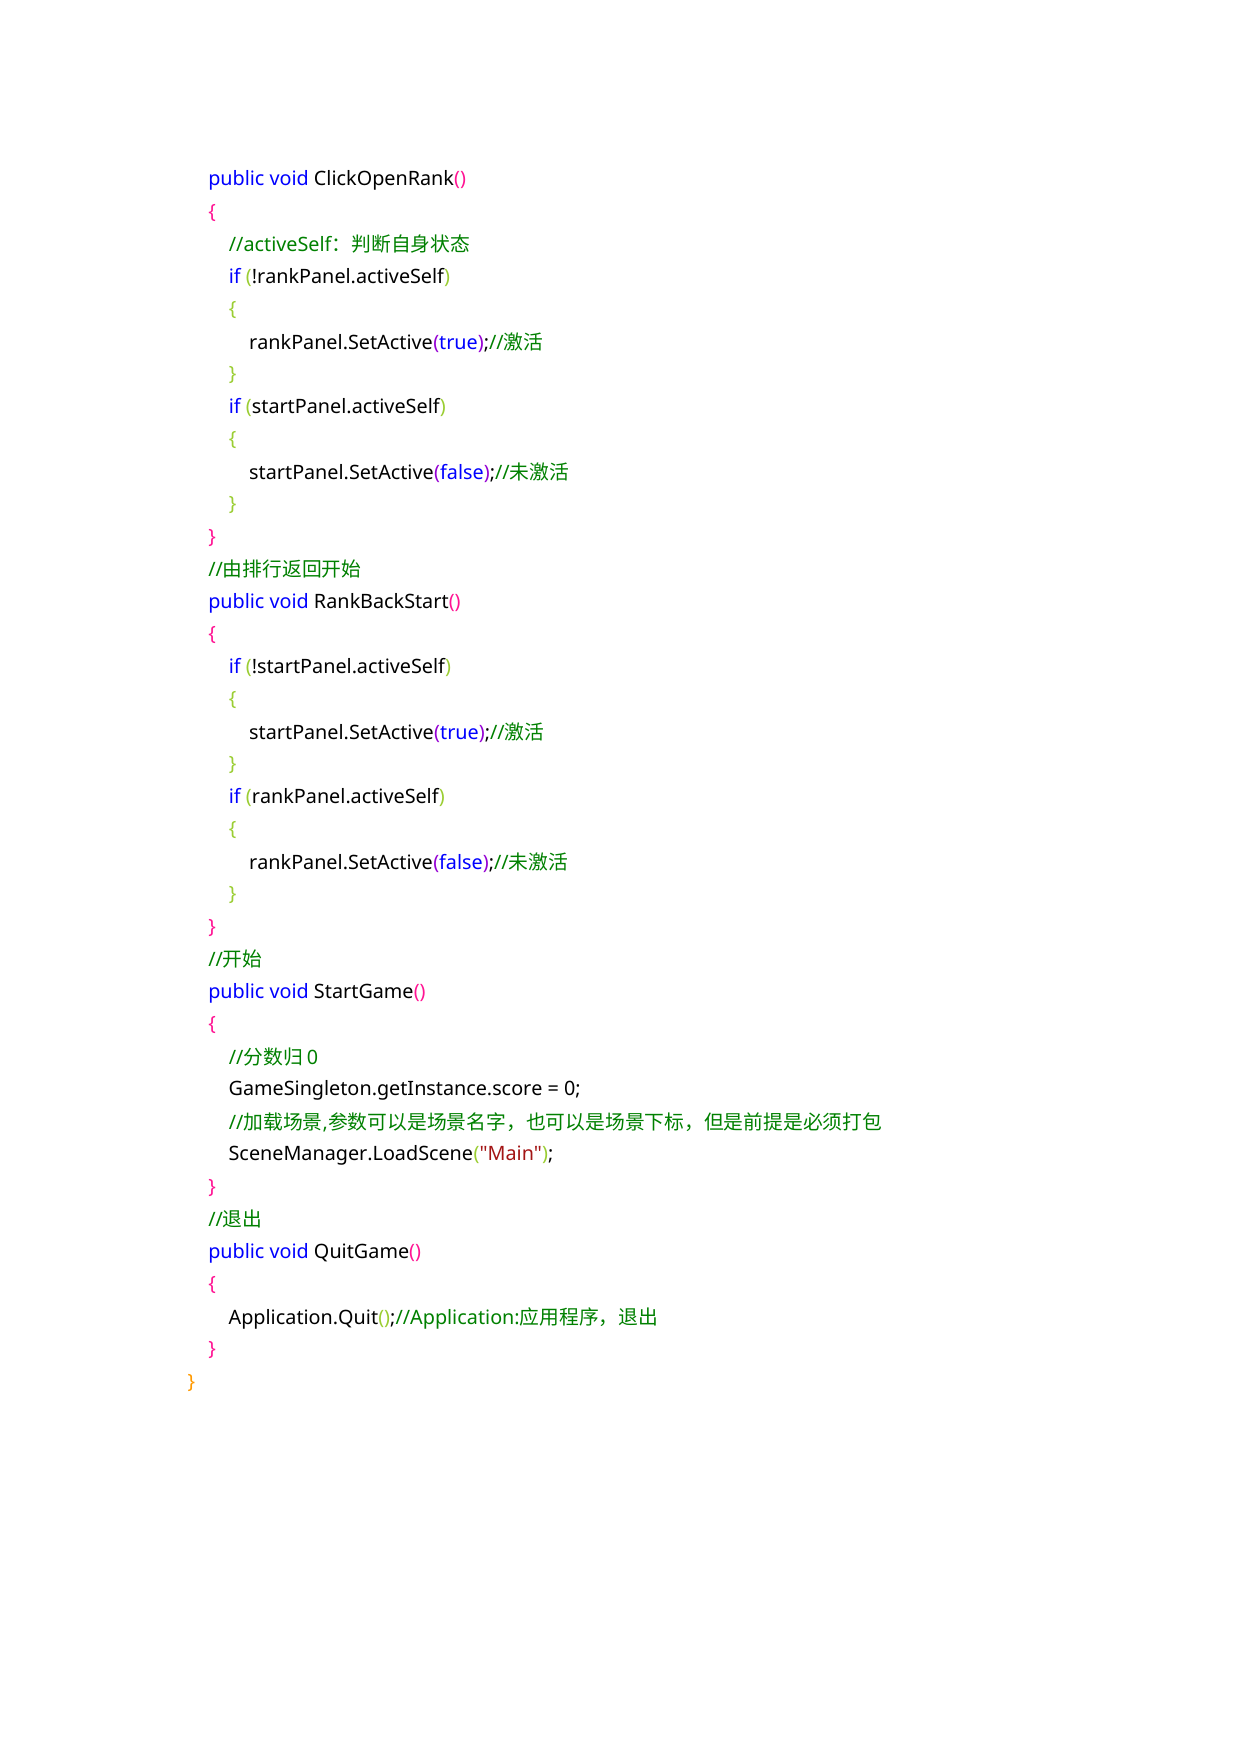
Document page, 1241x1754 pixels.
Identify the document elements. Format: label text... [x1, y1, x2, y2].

text } [187, 877, 1053, 909]
text { [187, 812, 1053, 844]
text //退出 [187, 1202, 1053, 1234]
text Application.Quit();//Application:应用程序，退出 [187, 1299, 1053, 1332]
text { [187, 617, 1053, 649]
text public void ClickOpenRank() [187, 162, 1053, 194]
text { [187, 1007, 1053, 1039]
text if (!startPanel.activeSelf) [187, 649, 1053, 682]
text } [187, 1364, 1053, 1397]
text public void QuitGame() [187, 1234, 1053, 1267]
text { [187, 682, 1053, 714]
text //由排行返回开始 [187, 552, 1053, 584]
text //activeSelf：判断自身状态 [187, 227, 1053, 259]
text } [187, 519, 1053, 552]
text } [187, 357, 1053, 389]
text //加载场景,参数可以是场景名字，也可以是场景下标，但是前提是必须打包 [187, 1104, 1053, 1137]
text } [187, 1169, 1053, 1202]
text if (!rankPanel.activeSelf) [187, 259, 1053, 292]
text { [187, 194, 1053, 227]
text rankPanel.SetActive(false);//未激活 [187, 844, 1053, 877]
text if (startPanel.activeSelf) [187, 389, 1053, 422]
text GameSingleton.getInstance.score = 0; [187, 1072, 1053, 1104]
text SceneManager.LoadScene("Main"); [187, 1137, 1053, 1169]
text { [187, 422, 1053, 454]
text public void RankBackStart() [187, 584, 1053, 617]
text } [187, 747, 1053, 779]
text public void StartGame() [187, 974, 1053, 1007]
text startPanel.SetActive(true);//激活 [187, 714, 1053, 747]
text rankPanel.SetActive(true);//激活 [187, 324, 1053, 357]
text if (rankPanel.activeSelf) [187, 779, 1053, 812]
text } [187, 487, 1053, 519]
text { [187, 1267, 1053, 1299]
text } [187, 909, 1053, 942]
text } [187, 1332, 1053, 1364]
text { [187, 292, 1053, 324]
text //分数归0 [187, 1039, 1053, 1072]
text startPanel.SetActive(false);//未激活 [187, 454, 1053, 487]
text //开始 [187, 942, 1053, 974]
